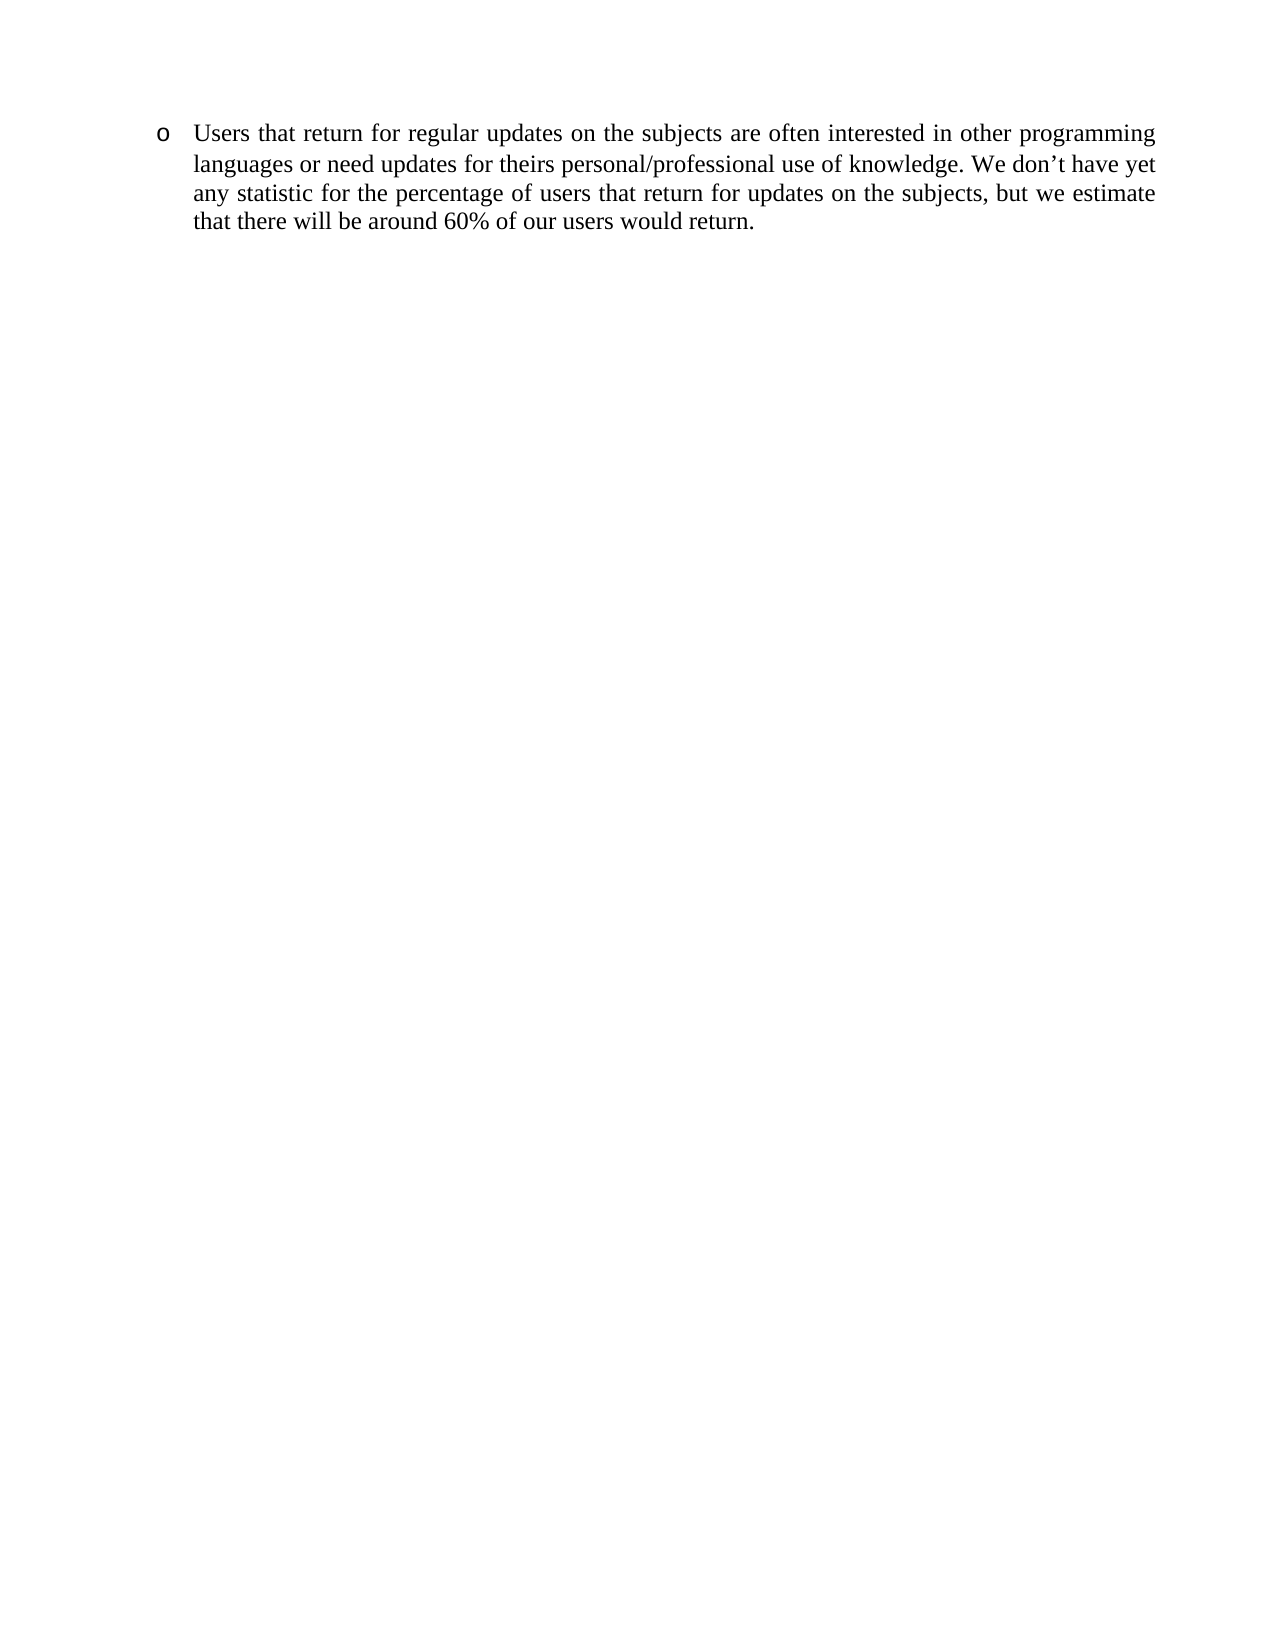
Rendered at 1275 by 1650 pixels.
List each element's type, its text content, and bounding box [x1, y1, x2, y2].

list Users that return for regular updates on the subjects are often interested in other programming languages or need updates for theirs personal/professional use of knowledge. We don’t have yet any statistic for the percentage of users that return for updates on the subjects, but we estimate that there will be around 60% of our users would return. [156, 118, 1157, 235]
